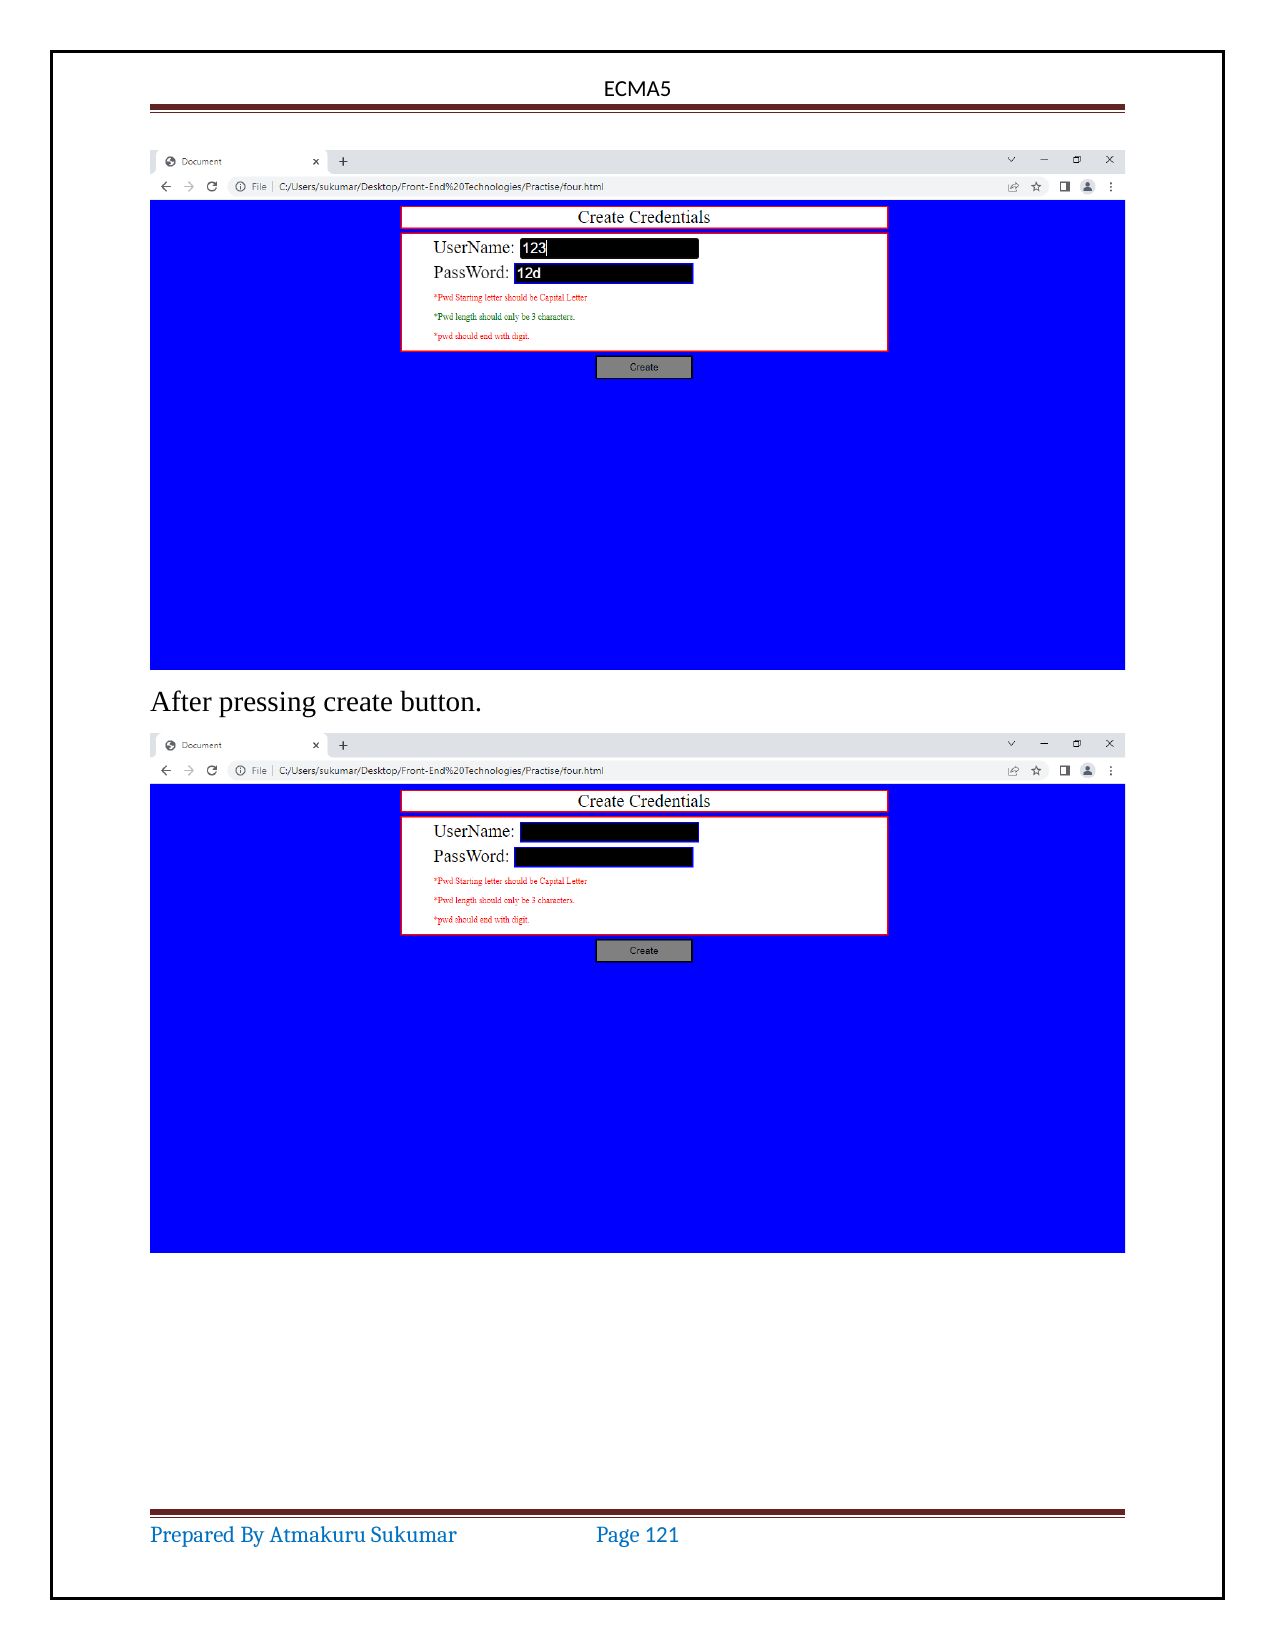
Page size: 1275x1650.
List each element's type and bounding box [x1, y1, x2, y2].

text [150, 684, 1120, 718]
picture [150, 150, 1125, 670]
picture [150, 733, 1125, 1253]
